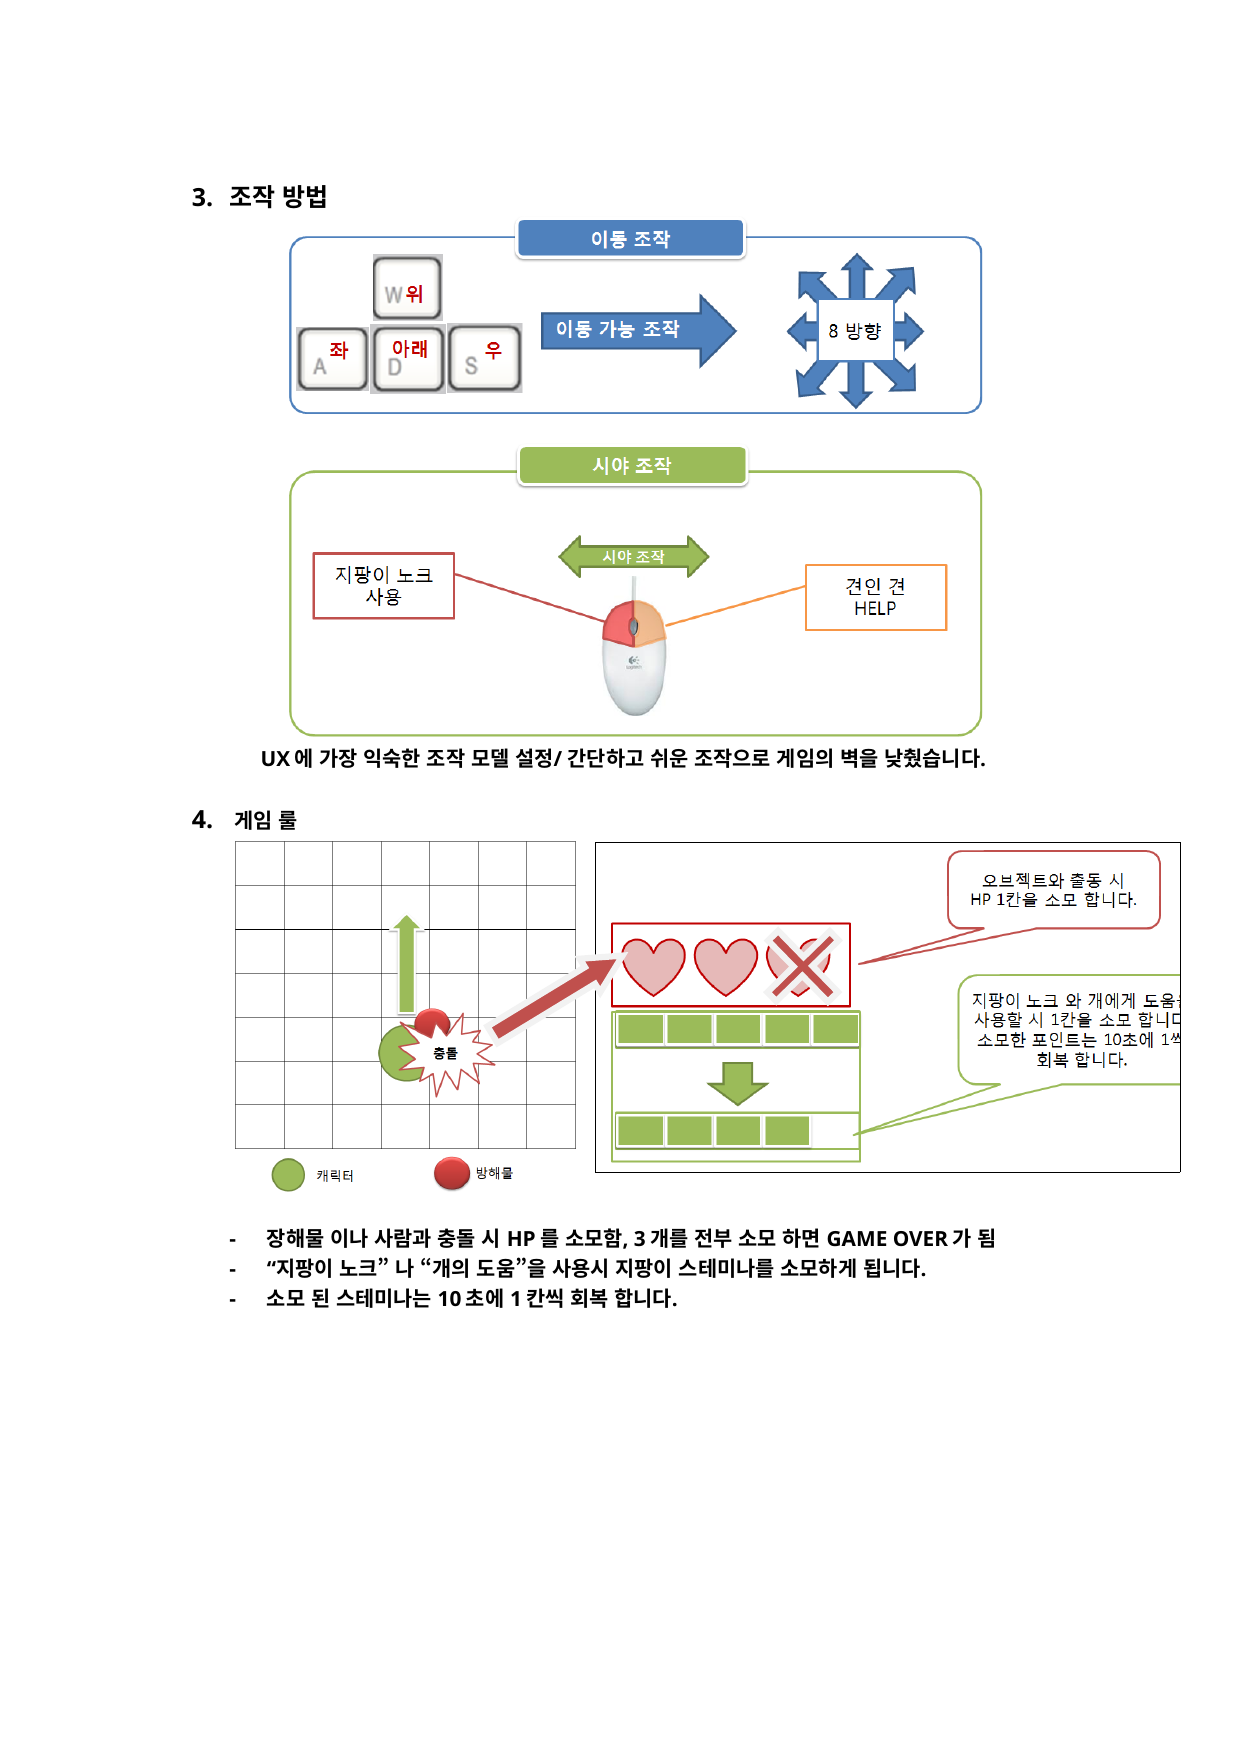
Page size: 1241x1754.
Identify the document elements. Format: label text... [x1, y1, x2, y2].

picture [610, 849, 1180, 1163]
picture [288, 213, 983, 737]
list 장해물 이나 사람과 충돌 시 HP를 소모함, 3개를 전부 소모 하면 GAME OVER가 됨 [229, 1222, 1090, 1252]
list 소모 된 스테미나는 10초에 1칸씩 회복 합니다. [229, 1282, 1090, 1341]
picture [229, 835, 581, 1194]
text UX에 가장 익숙한 조작 모델 설정/ 간단하고 쉬운 조작으로 게임의 벽을 낮췄습니다. [229, 742, 1090, 773]
list “지팡이 노크” 나 “개의 도움”을 사용시 지팡이 스테미나를 소모하게 됩니다. [229, 1252, 1090, 1282]
